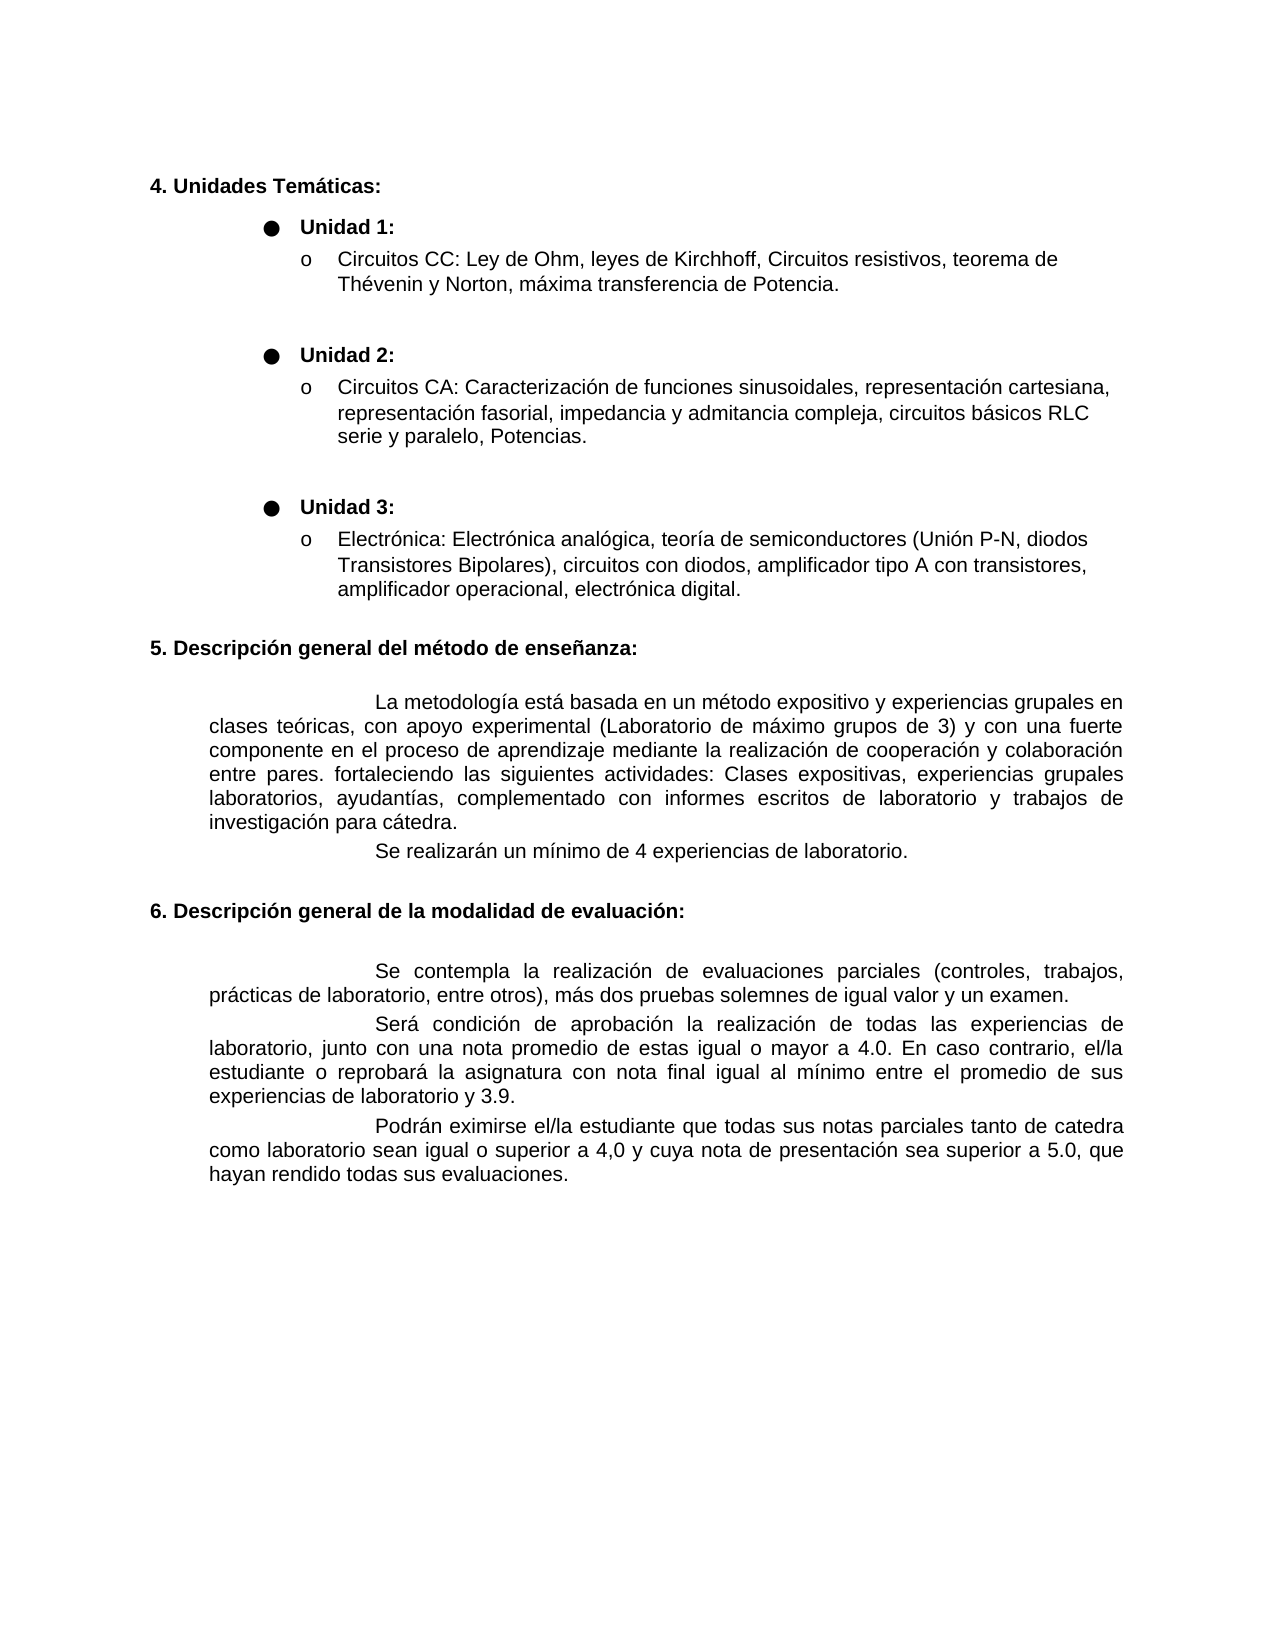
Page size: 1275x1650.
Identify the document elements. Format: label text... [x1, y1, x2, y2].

text 5. Descripción general del método de enseñanza: [150, 636, 1125, 660]
list Circuitos CA: Caracterización de funciones sinusoidales, representación cartesiana, representación fasorial, impedancia y admitancia compleja, circuitos básicos RLC serie y paralelo, Potencias. [300, 374, 1125, 448]
list Circuitos CC: Ley de Ohm, leyes de Kirchhoff, Circuitos resistivos, teorema de Thévenin y Norton, máxima transferencia de Potencia. [300, 246, 1125, 296]
text 6. Descripción general de la modalidad de evaluación: [150, 899, 1125, 923]
list Unidad 3: [262, 484, 1125, 527]
list Electrónica: Electrónica analógica, teoría de semiconductores (Unión P-N, diodos Transistores Bipolares), circuitos con diodos, amplificador tipo A con transistores, amplificador operacional, electrónica digital. [300, 527, 1125, 600]
text Podrán eximirse el/la estudiante que todas sus notas parciales tanto de catedra como laboratorio sean igual o superior a 4,0 y cuya nota de presentación sea superior a 5.0, que hayan rendido todas sus evaluaciones. [209, 1114, 1125, 1186]
list Unidad 1: [262, 204, 1125, 246]
text Se realizarán un mínimo de 4 experiencias de laboratorio. [209, 839, 1125, 863]
text Se contempla la realización de evaluaciones parciales (controles, trabajos, prácticas de laboratorio, entre otros), más dos pruebas solemnes de igual valor y un examen. [209, 958, 1125, 1006]
text La metodología está basada en un método expositivo y experiencias grupales en clases teóricas, con apoyo experimental (Laboratorio de máximo grupos de 3) y con una fuerte componente en el proceso de aprendizaje mediante la realización de cooperación y colaboración entre pares. fortaleciendo las siguientes actividades: Clases expositivas, experiencias grupales laboratorios, ayudantías, complementado con informes escritos de laboratorio y trabajos de investigación para cátedra. [209, 690, 1125, 833]
text 4. Unidades Temáticas: [150, 150, 1120, 198]
list Unidad 2: [262, 332, 1125, 374]
text Será condición de aprobación la realización de todas las experiencias de laboratorio, junto con una nota promedio de estas igual o mayor a 4.0. En caso contrario, el/la estudiante o reprobará la asignatura con nota final igual al mínimo entre el promedio de sus experiencias de laboratorio y 3.9. [209, 1012, 1125, 1108]
